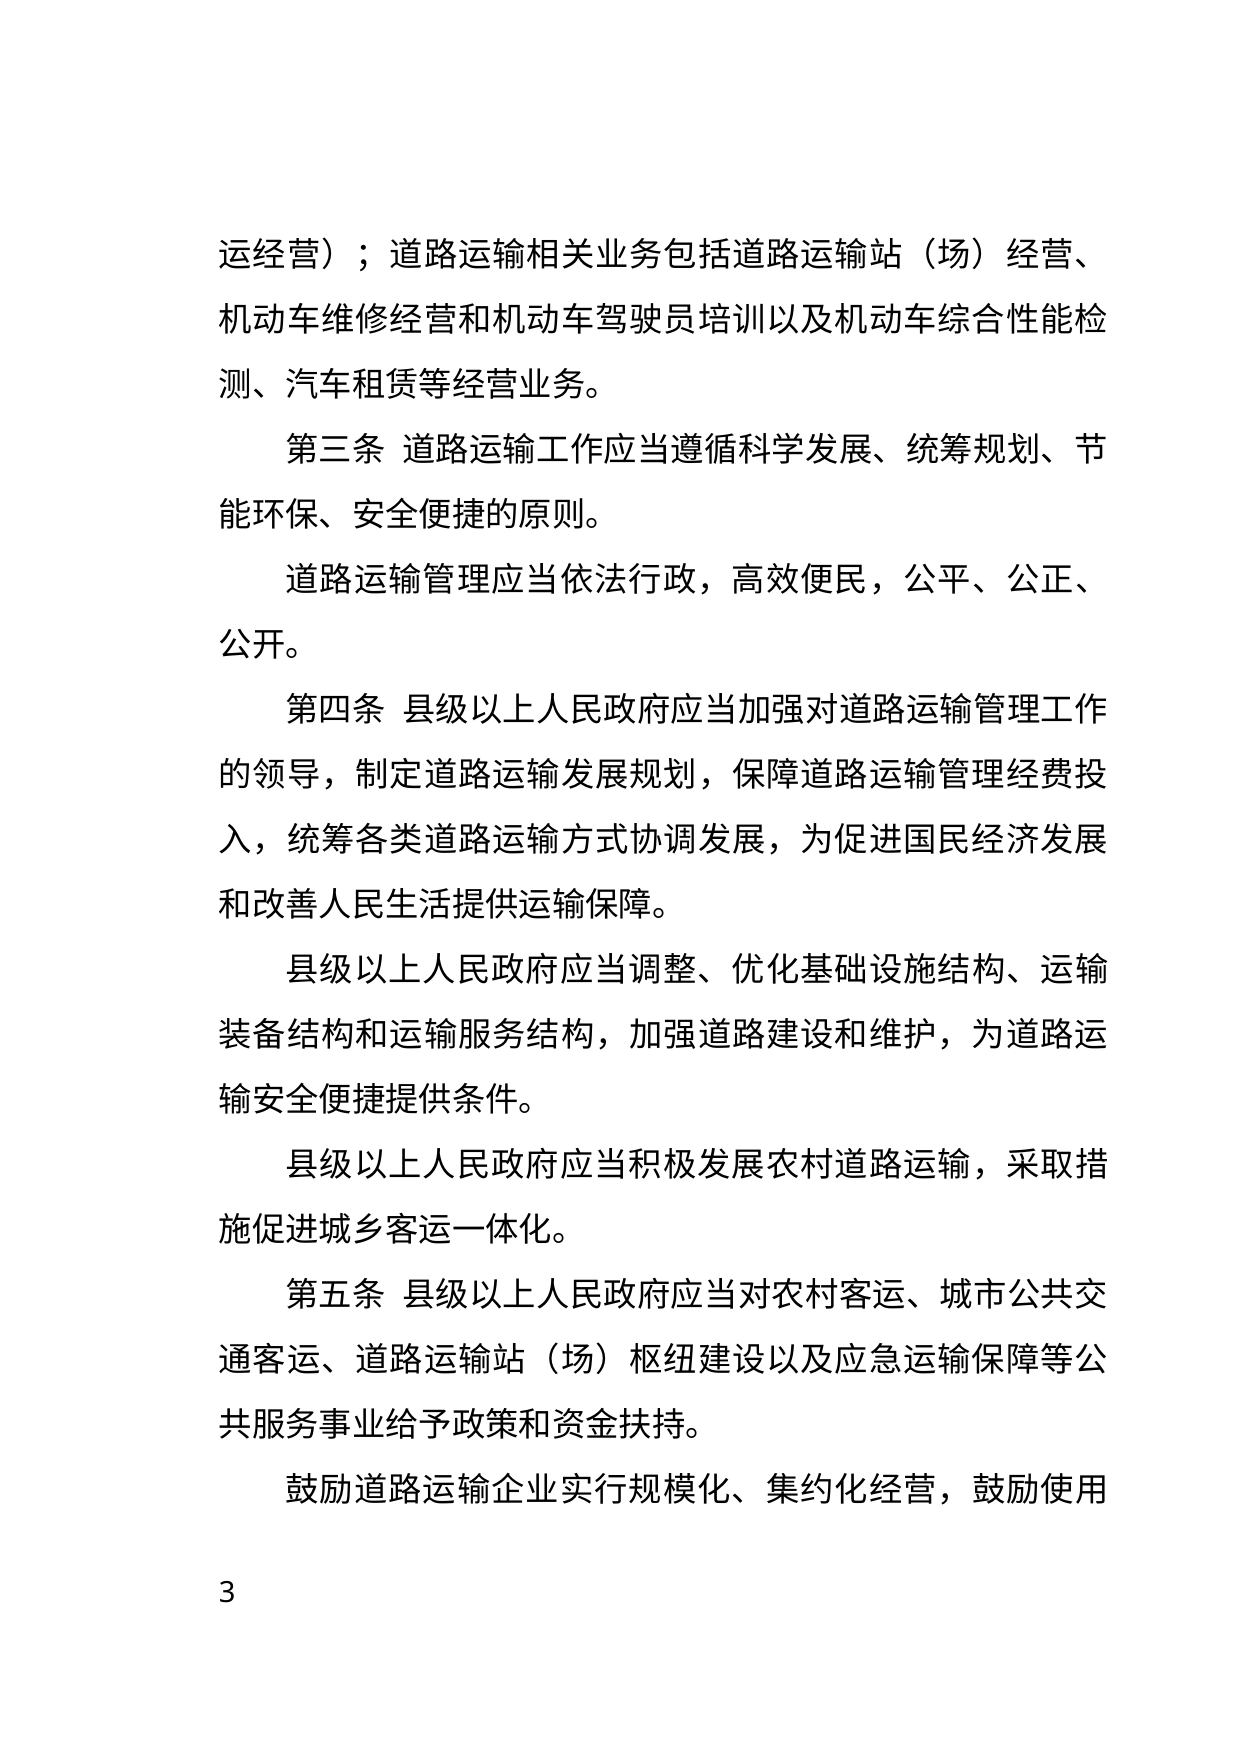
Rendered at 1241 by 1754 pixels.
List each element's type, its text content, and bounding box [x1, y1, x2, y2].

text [218, 219, 1110, 414]
text 县级以上人民政府应当调整、优化基础设施结构、运输装备结构和运输服务结构，加强道路建设和维护，为道路运输安全便捷提供条件。 [218, 934, 1110, 1129]
text 第五条 县级以上人民政府应当对农村客运、城市公共交通客运、道路运输站（场）枢纽建设以及应急运输保障等公共服务事业给予政策和资金扶持。 [218, 1259, 1110, 1454]
text 第三条 道路运输工作应当遵循科学发展、统筹规划、节能环保、安全便捷的原则。 [218, 414, 1110, 544]
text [218, 1454, 1110, 1519]
text 道路运输管理应当依法行政，高效便民，公平、公正、公开。 [218, 544, 1110, 674]
text 第四条 县级以上人民政府应当加强对道路运输管理工作的领导，制定道路运输发展规划，保障道路运输管理经费投入，统筹各类道路运输方式协调发展，为促进国民经济发展和改善人民生活提供运输保障。 [218, 674, 1110, 934]
text 县级以上人民政府应当积极发展农村道路运输，采取措施促进城乡客运一体化。 [218, 1129, 1110, 1259]
